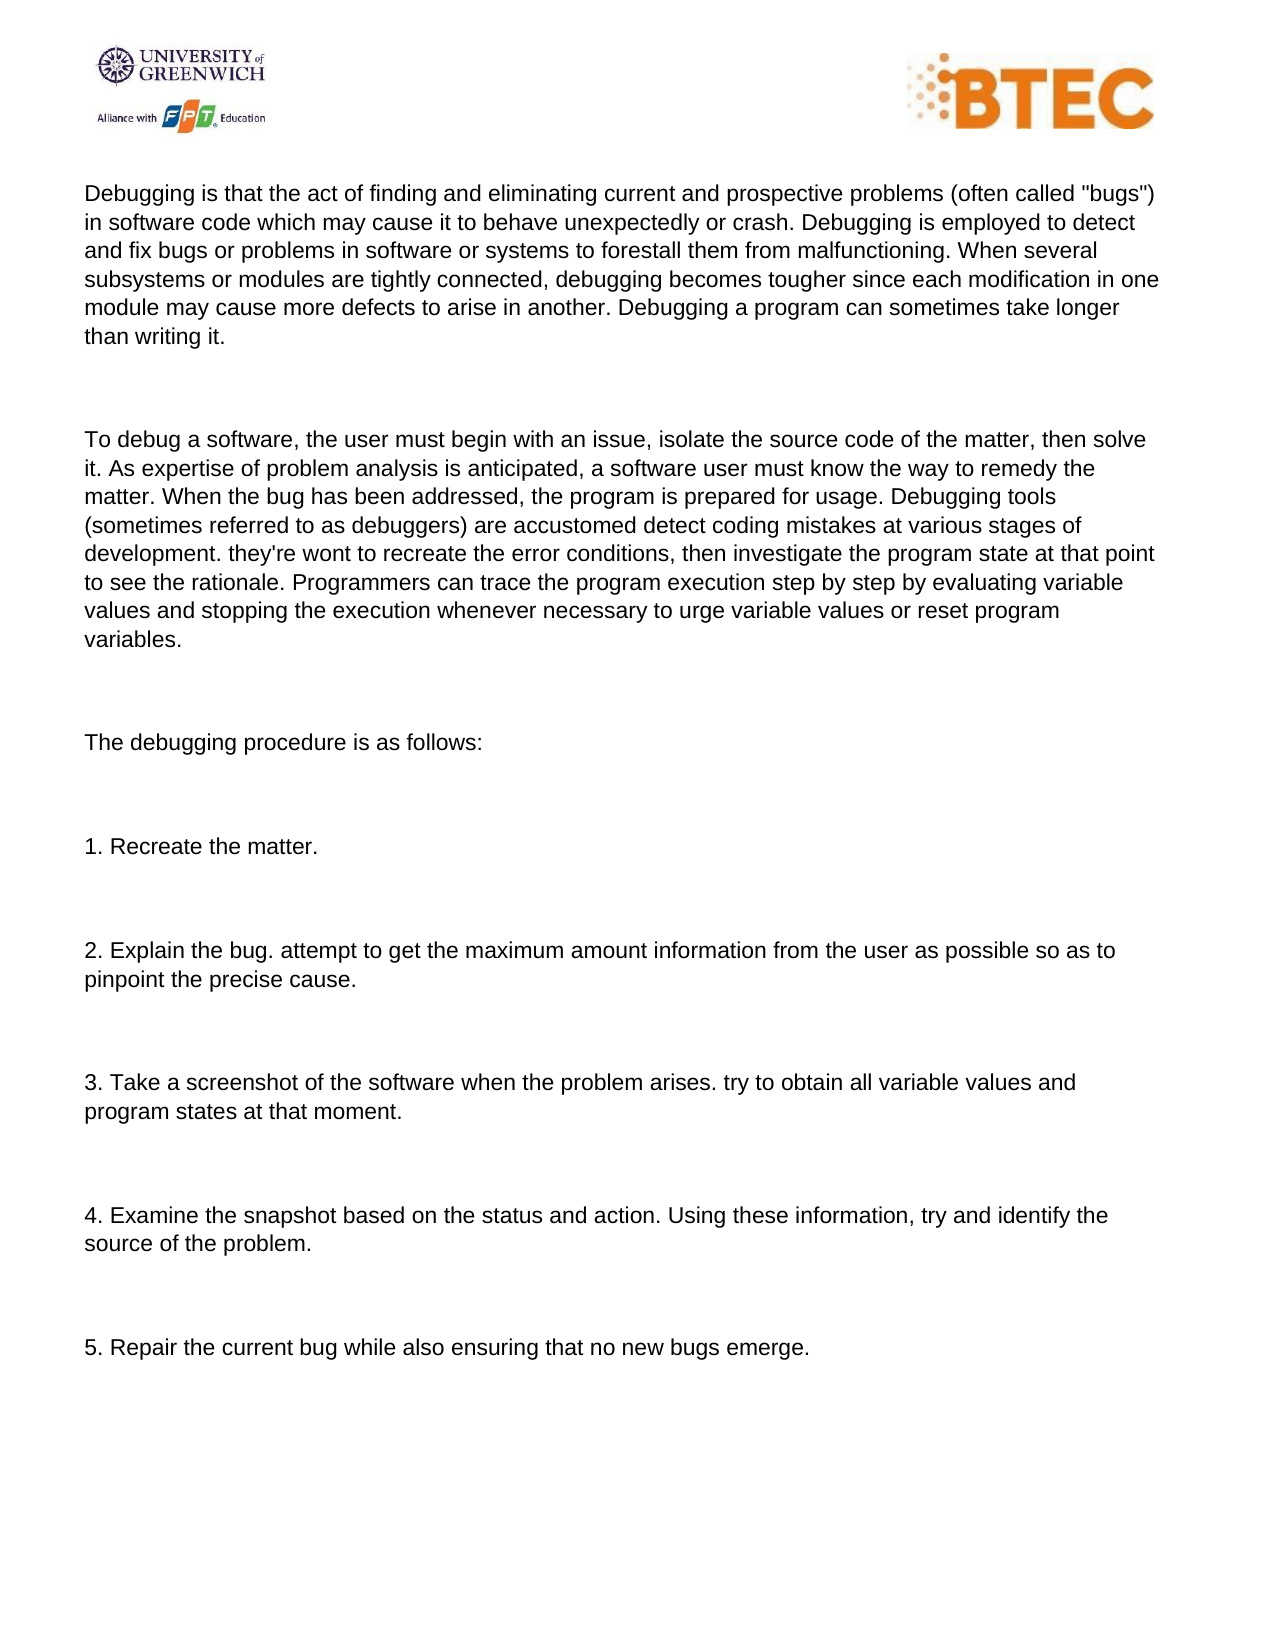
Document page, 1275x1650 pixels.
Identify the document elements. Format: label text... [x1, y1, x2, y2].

text The debugging procedure is as follows: [84, 729, 1160, 756]
picture [906, 53, 1154, 129]
text Debugging is that the act of finding and eliminating current and prospective problems (often called "bugs") in software code which may cause it to behave unexpectedly or crash. Debugging is employed to detect and fix bugs or problems in software or systems to forestall them from malfunctioning. When several subsystems or modules are tightly connected, debugging becomes tougher since each modification in one module may cause more defects to arise in another. Debugging a program can sometimes take longer than writing it. [84, 135, 1160, 349]
text 4. Examine the snapshot based on the status and action. Using these information, try and identify the source of the problem. [84, 1202, 1160, 1256]
picture [83, 33, 277, 144]
text To debug a software, the user must begin with an issue, isolate the source code of the matter, then solve it. As expertise of problem analysis is anticipated, a software user must know the way to remedy the matter. When the bug has been addressed, the program is prepared for usage. Debugging tools (sometimes referred to as debuggers) are accustomed detect coding mistakes at various stages of development. they're wont to recreate the error conditions, then investigate the program state at that point to see the rationale. Programmers can trace the program execution step by step by evaluating variable values and stopping the execution whenever necessary to urge variable values or reset program variables. [84, 426, 1160, 652]
text 3. Take a screenshot of the software when the problem arises. try to obtain all variable values and program states at that moment. [84, 1069, 1160, 1124]
text 5. Repair the current bug while also ensuring that no new bugs emerge. [84, 1334, 1160, 1360]
text 1. Recreate the matter. [84, 833, 1160, 859]
text 2. Explain the bug. attempt to get the maximum amount information from the user as possible so as to pinpoint the precise cause. [84, 937, 1160, 992]
